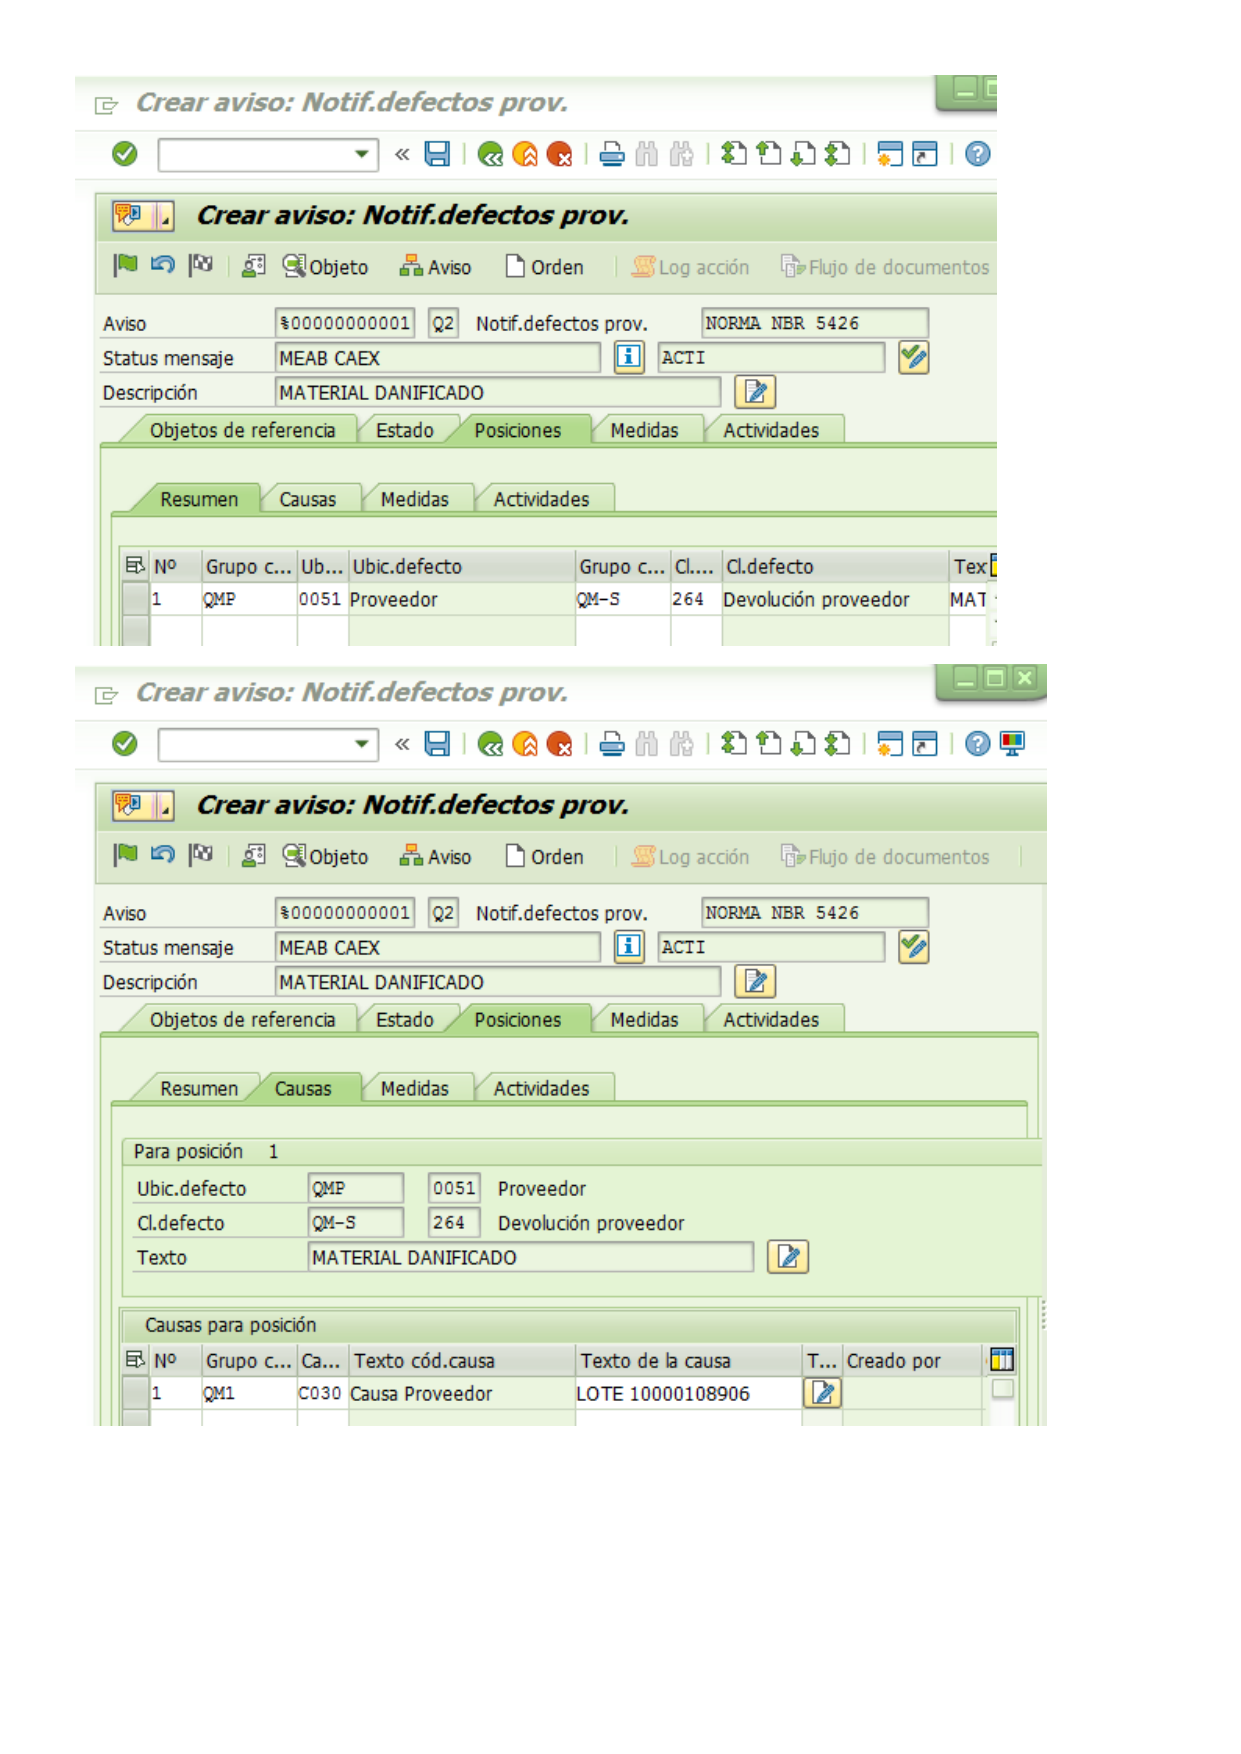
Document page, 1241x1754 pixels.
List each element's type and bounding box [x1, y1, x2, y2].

picture [75, 75, 997, 646]
picture [75, 664, 1047, 1426]
